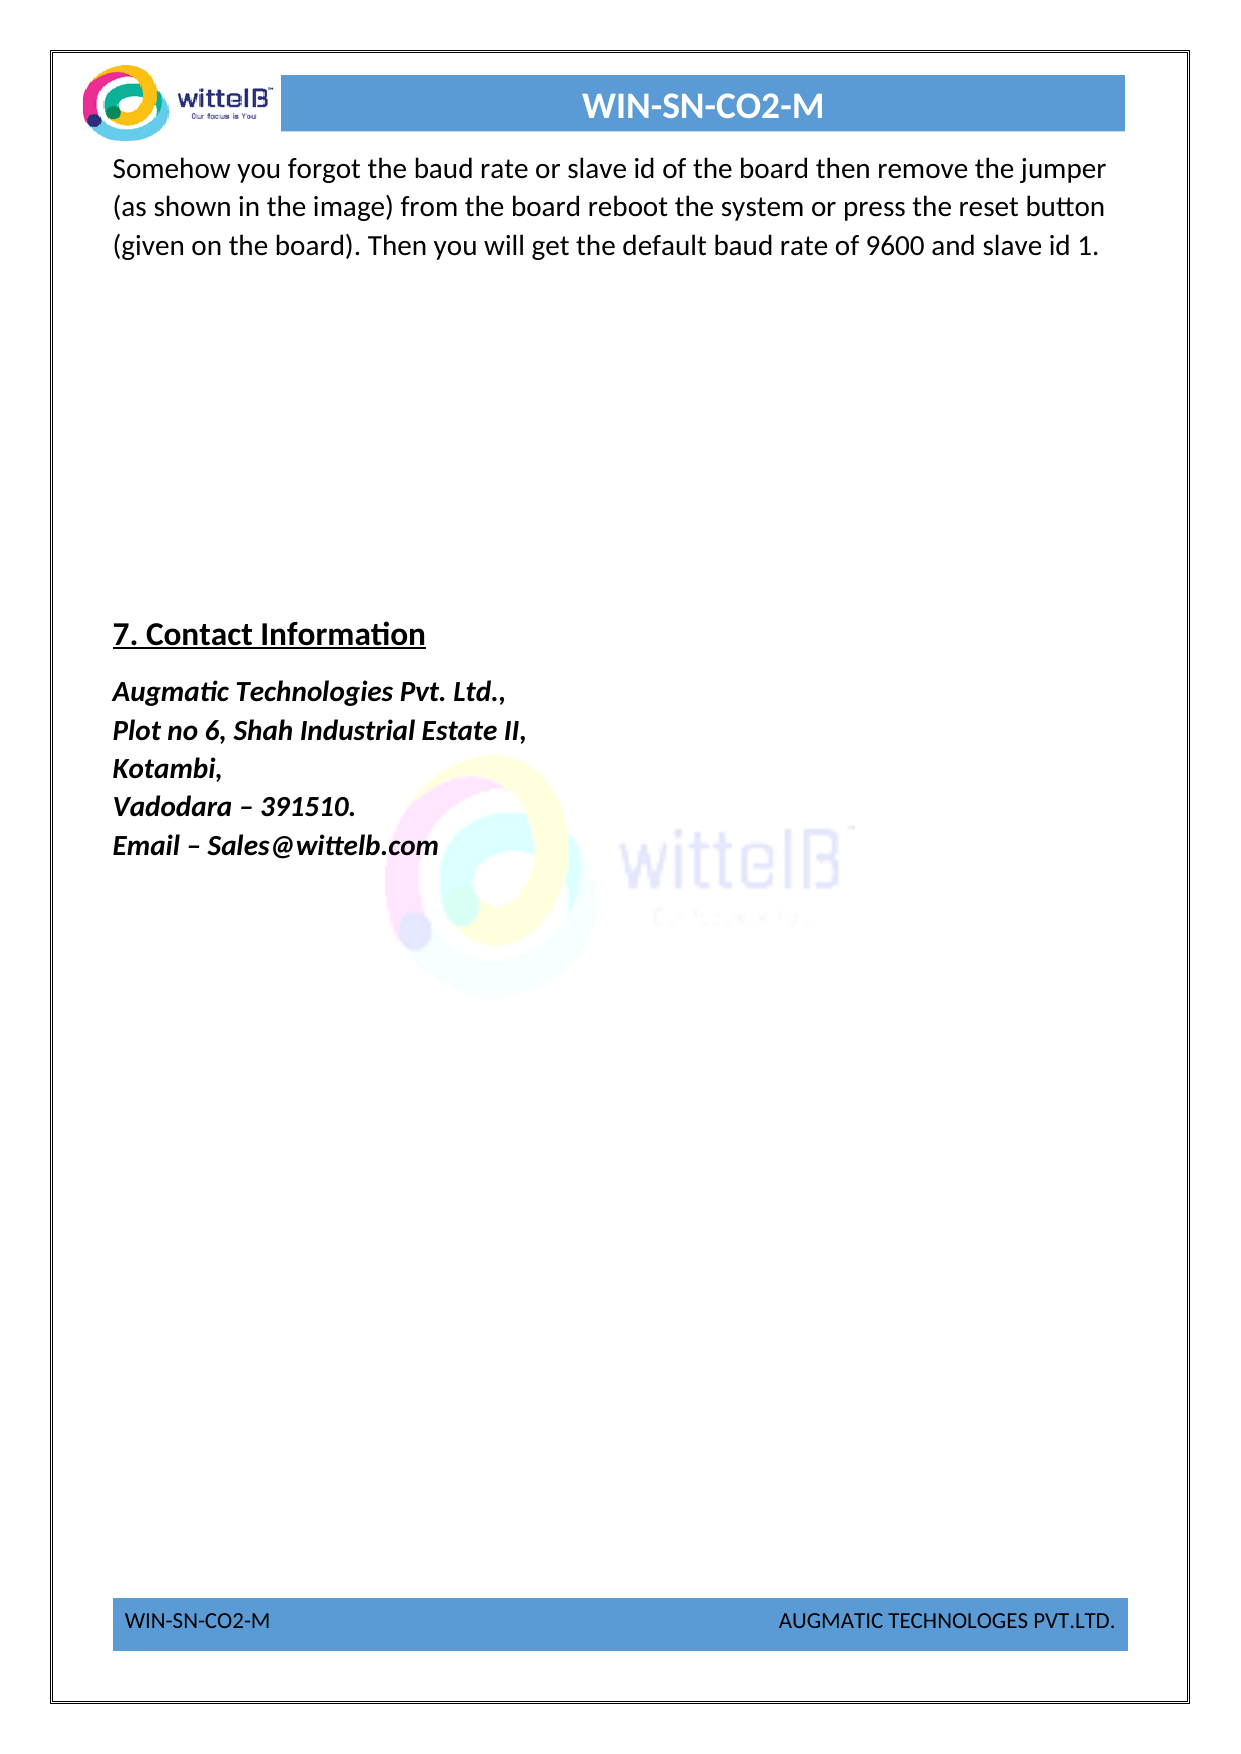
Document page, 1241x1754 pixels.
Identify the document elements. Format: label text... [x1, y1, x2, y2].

text Kotambi, [112, 750, 1128, 786]
text Email – Sales@wittelb.com [112, 827, 1128, 863]
text Plot no 6, Shah Industrial Estate II, [112, 712, 1128, 747]
text 7. Contact Information [112, 613, 1128, 653]
picture [82, 65, 274, 141]
text Augmatic Technologies Pvt. Ltd., [112, 673, 1128, 709]
text Vadodara – 391510. [112, 788, 1128, 824]
text Somehow you forgot the baud rate or slave id of the board then remove the jumper (as shown in the image) from the board reboot the system or press the reset button (given on the board). Then you will get the default baud rate of 9600 and slave id 1. [112, 150, 1128, 262]
